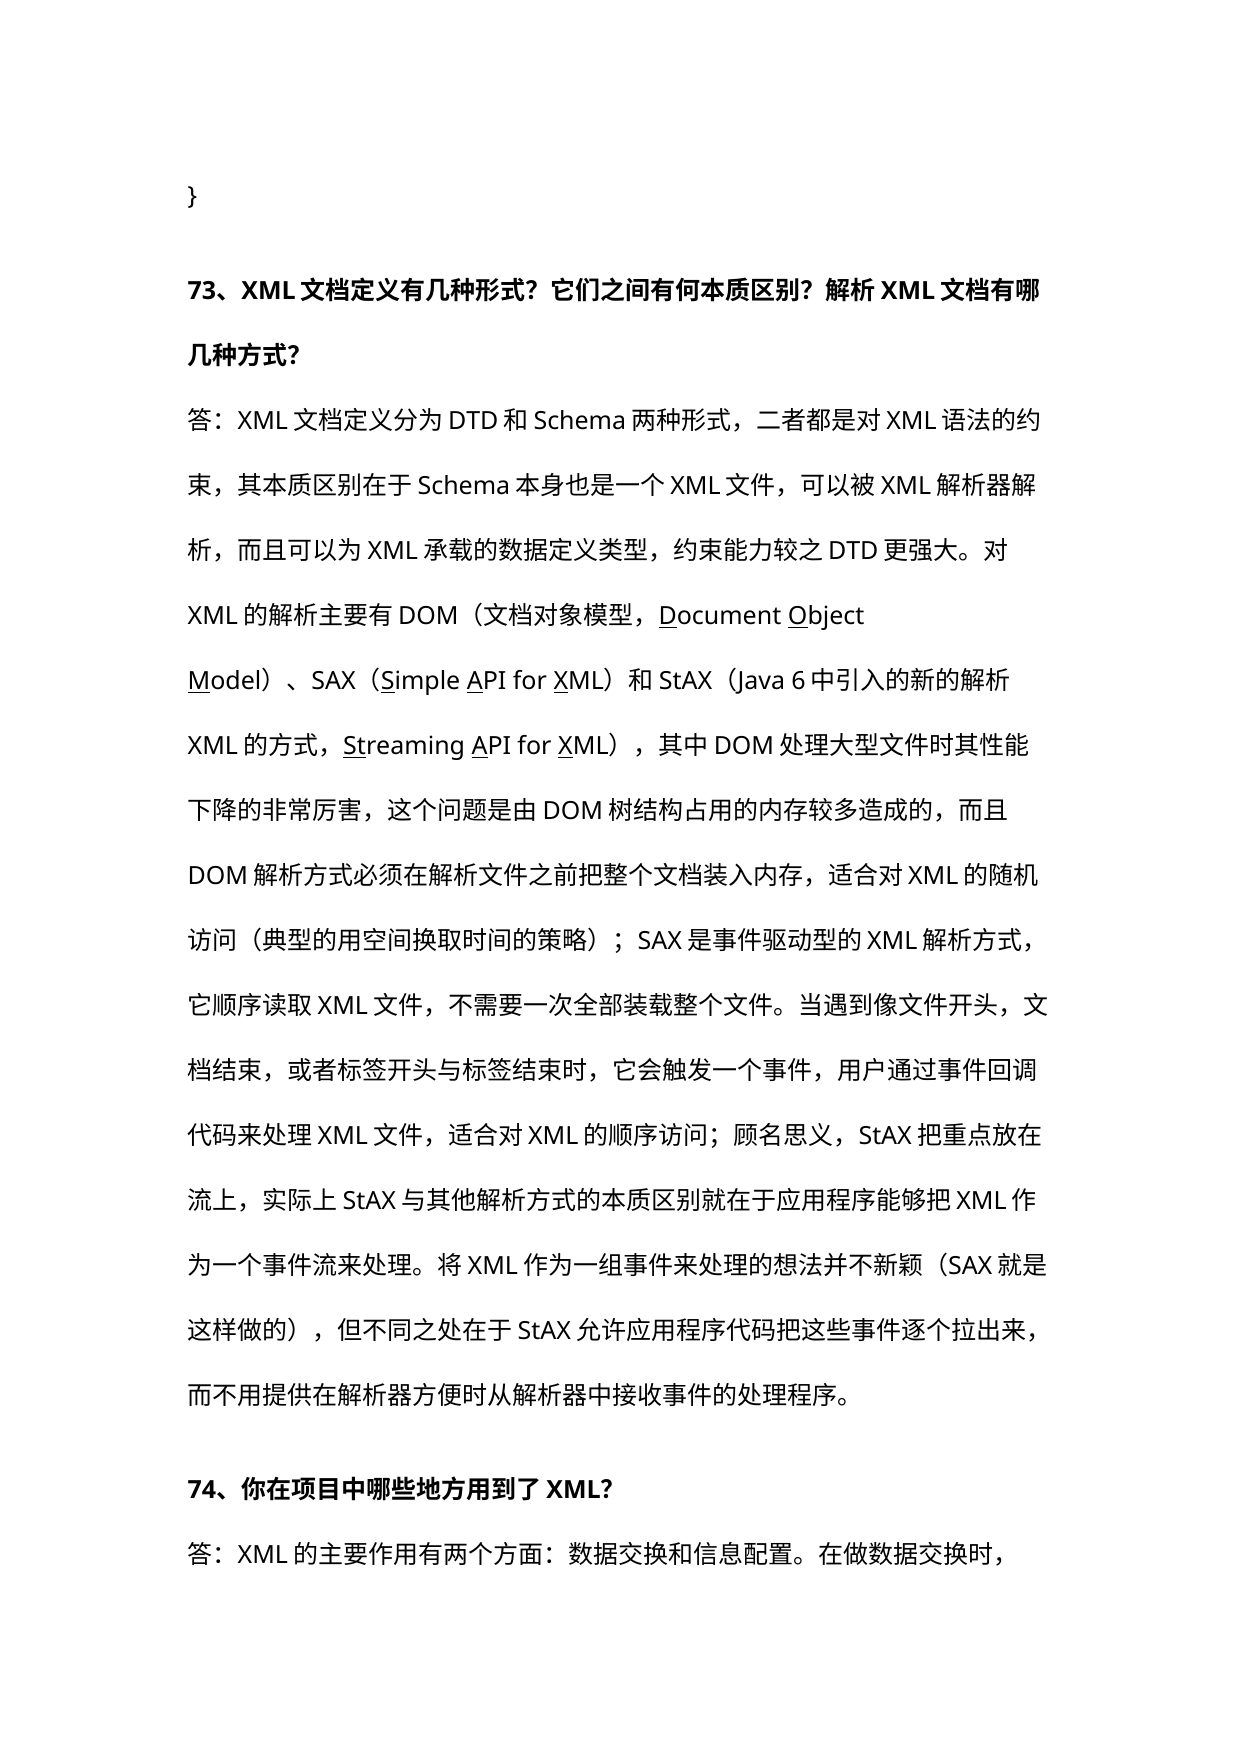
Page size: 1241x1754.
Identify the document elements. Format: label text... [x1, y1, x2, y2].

text } [187, 162, 1053, 227]
text 73、XML文档定义有几种形式？它们之间有何本质区别？解析XML文档有哪几种方式？ 答：XML文档定义分为DTD和Schema两种形式，二者都是对XML语法的约束，其本质区别在于Schema本身也是一个XML文件，可以被XML解析器解析，而且可以为XML承载的数据定义类型，约束能力较之DTD更强大。对XML的解析主要有DOM（文档对象模型，Document Object Model）、SAX（Simple API for XML）和StAX（Java 6中引入的新的解析XML的方式，Streaming API for XML），其中DOM处理大型文件时其性能下降的非常厉害，这个问题是由DOM树结构占用的内存较多造成的，而且DOM解析方式必须在解析文件之前把整个文档装入内存，适合对XML的随机访问（典型的用空间换取时间的策略）；SAX是事件驱动型的XML解析方式，它顺序读取XML文件，不需要一次全部装载整个文件。当遇到像文件开头，文档结束，或者标签开头与标签结束时，它会触发一个事件，用户通过事件回调代码来处理XML文件，适合对XML的顺序访问；顾名思义，StAX把重点放在流上，实际上StAX与其他解析方式的本质区别就在于应用程序能够把XML作为一个事件流来处理。将XML作为一组事件来处理的想法并不新颖（SAX就是这样做的），但不同之处在于StAX允许应用程序代码把这些事件逐个拉出来，而不用提供在解析器方便时从解析器中接收事件的处理程序。 [187, 256, 1053, 1426]
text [187, 1455, 1053, 1585]
